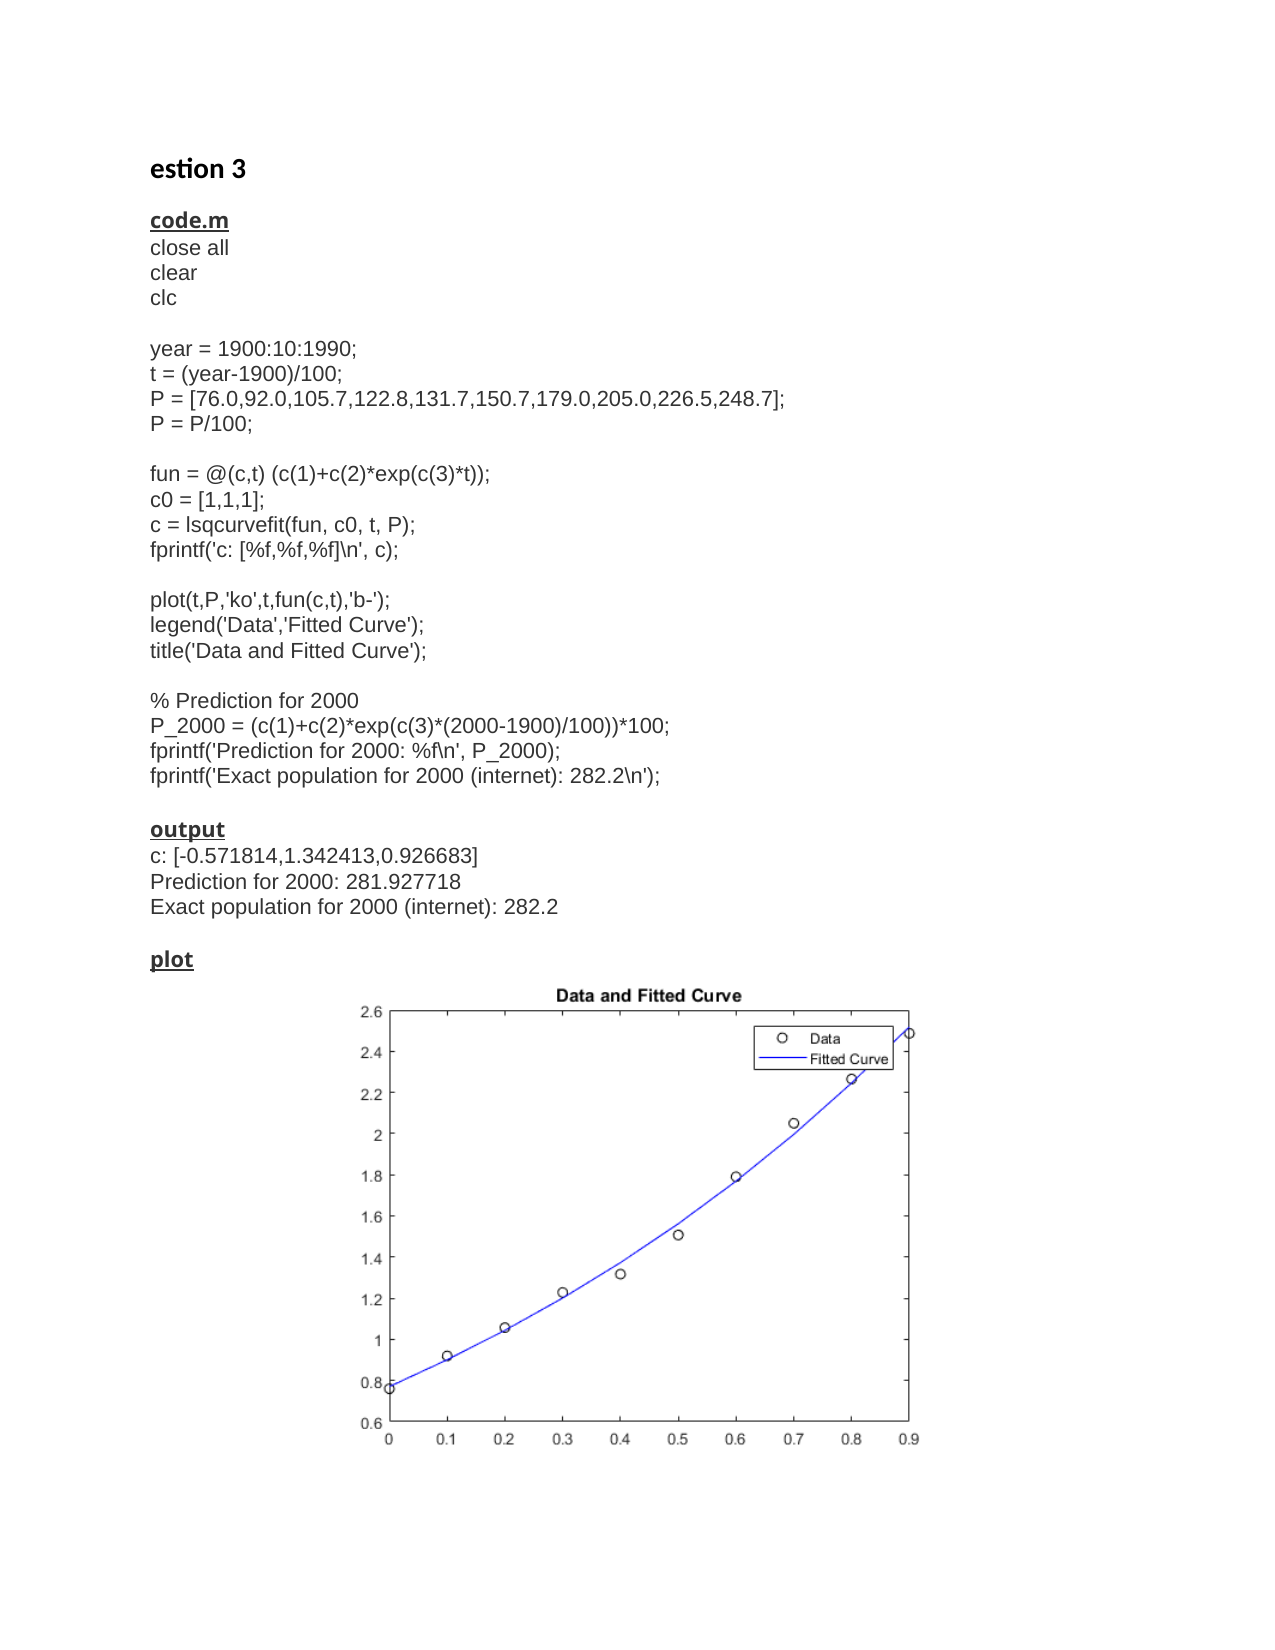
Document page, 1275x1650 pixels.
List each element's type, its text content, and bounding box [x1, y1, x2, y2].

text plot(t,P,'ko',t,fun(c,t),'b-'); legend('Data','Fitted Curve'); title('Data and Fitted Curve'); [150, 587, 1125, 663]
text code.m [150, 205, 1125, 235]
text close all clear clc [150, 235, 1125, 311]
text year = 1900:10:1990; t = (year-1900)/100; P = [76.0,92.0,105.7,122.8,131.7,150.7,179.0,205.0,226.5,248.7]; P = P/100; [150, 336, 1125, 436]
text output [150, 814, 1125, 843]
text % Prediction for 2000 P_2000 = (c(1)+c(2)*exp(c(3)*(2000-1900)/100))*100; fprintf('Prediction for 2000: %f\n', P_2000); fprintf('Exact population for 2000 (internet): 282.2\n'); [150, 688, 1125, 789]
text plot [150, 944, 1125, 974]
picture [302, 973, 973, 1477]
text fun = @(c,t) (c(1)+c(2)*exp(c(3)*t)); c0 = [1,1,1]; c = lsqcurvefit(fun, c0, t, P); fprintf('c: [%f,%f,%f]\n', c); [150, 461, 1125, 562]
text c: [-0.571814,1.342413,0.926683] Prediction for 2000: 281.927718 Exact population for 2000 (internet): 282.2 [150, 843, 1125, 919]
text Question 3 [150, 150, 1125, 186]
